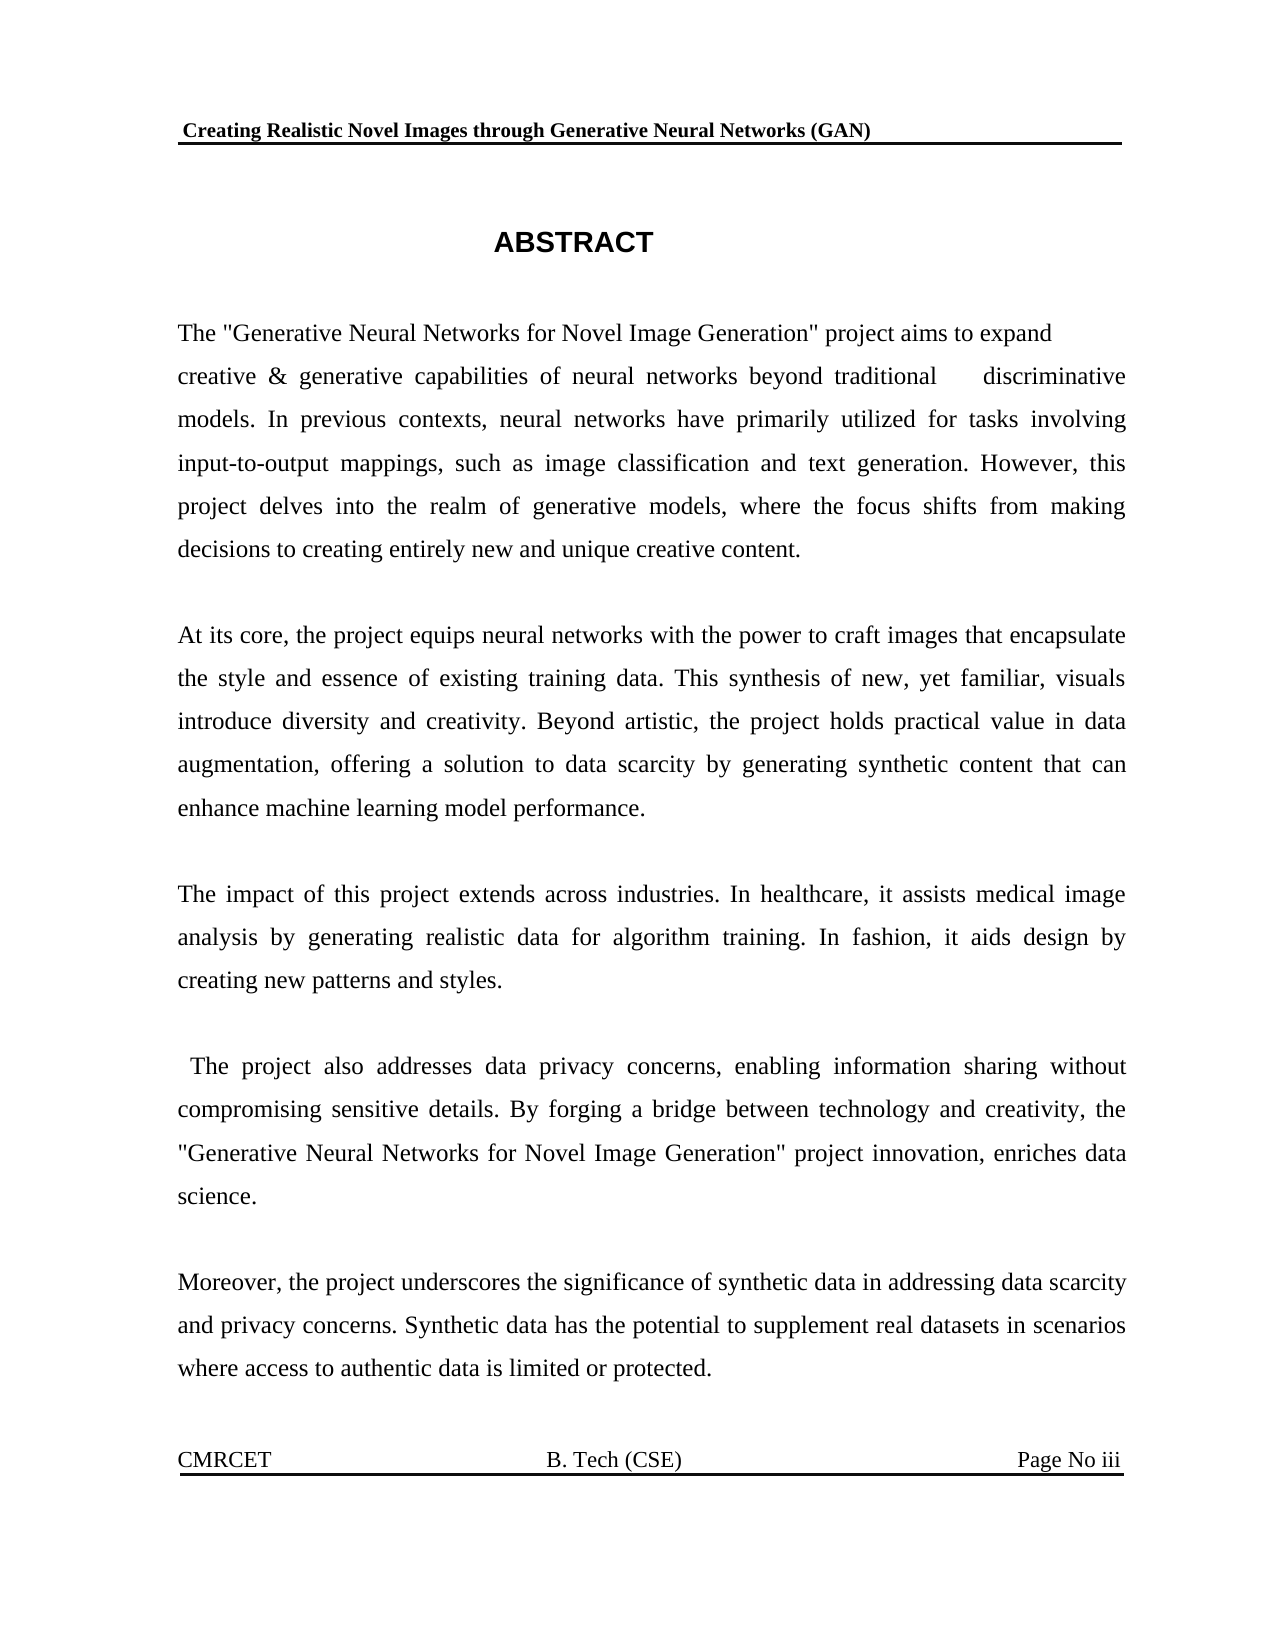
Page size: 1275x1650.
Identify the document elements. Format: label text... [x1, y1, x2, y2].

text CMRCET B. Tech (CSE) Page No iii [177, 1446, 1127, 1472]
subtitle ABSTRACT [177, 160, 970, 275]
text Moreover, the project underscores the significance of synthetic data in addressing data scarcity and privacy concerns. Synthetic data has the potential to supplement real datasets in scenarios where access to authentic data is limited or protected. [177, 1267, 1127, 1382]
text The "Generative Neural Networks for Novel Image Generation" project aims to expand [177, 318, 1127, 347]
text Creating Realistic Novel Images through Generative Neural Networks (GAN) [177, 118, 1127, 142]
text creative & generative capabilities of neural networks beyond traditional discriminative models. In previous contexts, neural networks have primarily utilized for tasks involving input-to-output mappings, such as image classification and text generation. However, this project delves into the realm of generative models, where the focus shifts from making decisions to creating entirely new and unique creative content. [177, 361, 1127, 563]
text The project also addresses data privacy concerns, enabling information sharing without compromising sensitive details. By forging a bridge between technology and creativity, the "Generative Neural Networks for Novel Image Generation" project innovation, enriches data science. [177, 1051, 1127, 1209]
text At its core, the project equips neural networks with the power to craft images that encapsulate the style and essence of existing training data. This synthesis of new, yet familiar, visuals introduce diversity and creativity. Beyond artistic, the project holds practical value in data augmentation, offering a solution to data scarcity by generating synthetic content that can enhance machine learning model performance. [177, 620, 1127, 821]
text The impact of this project extends across industries. In healthcare, it assists medical image analysis by generating realistic data for algorithm training. In fashion, it aids design by creating new patterns and styles. [177, 879, 1127, 994]
